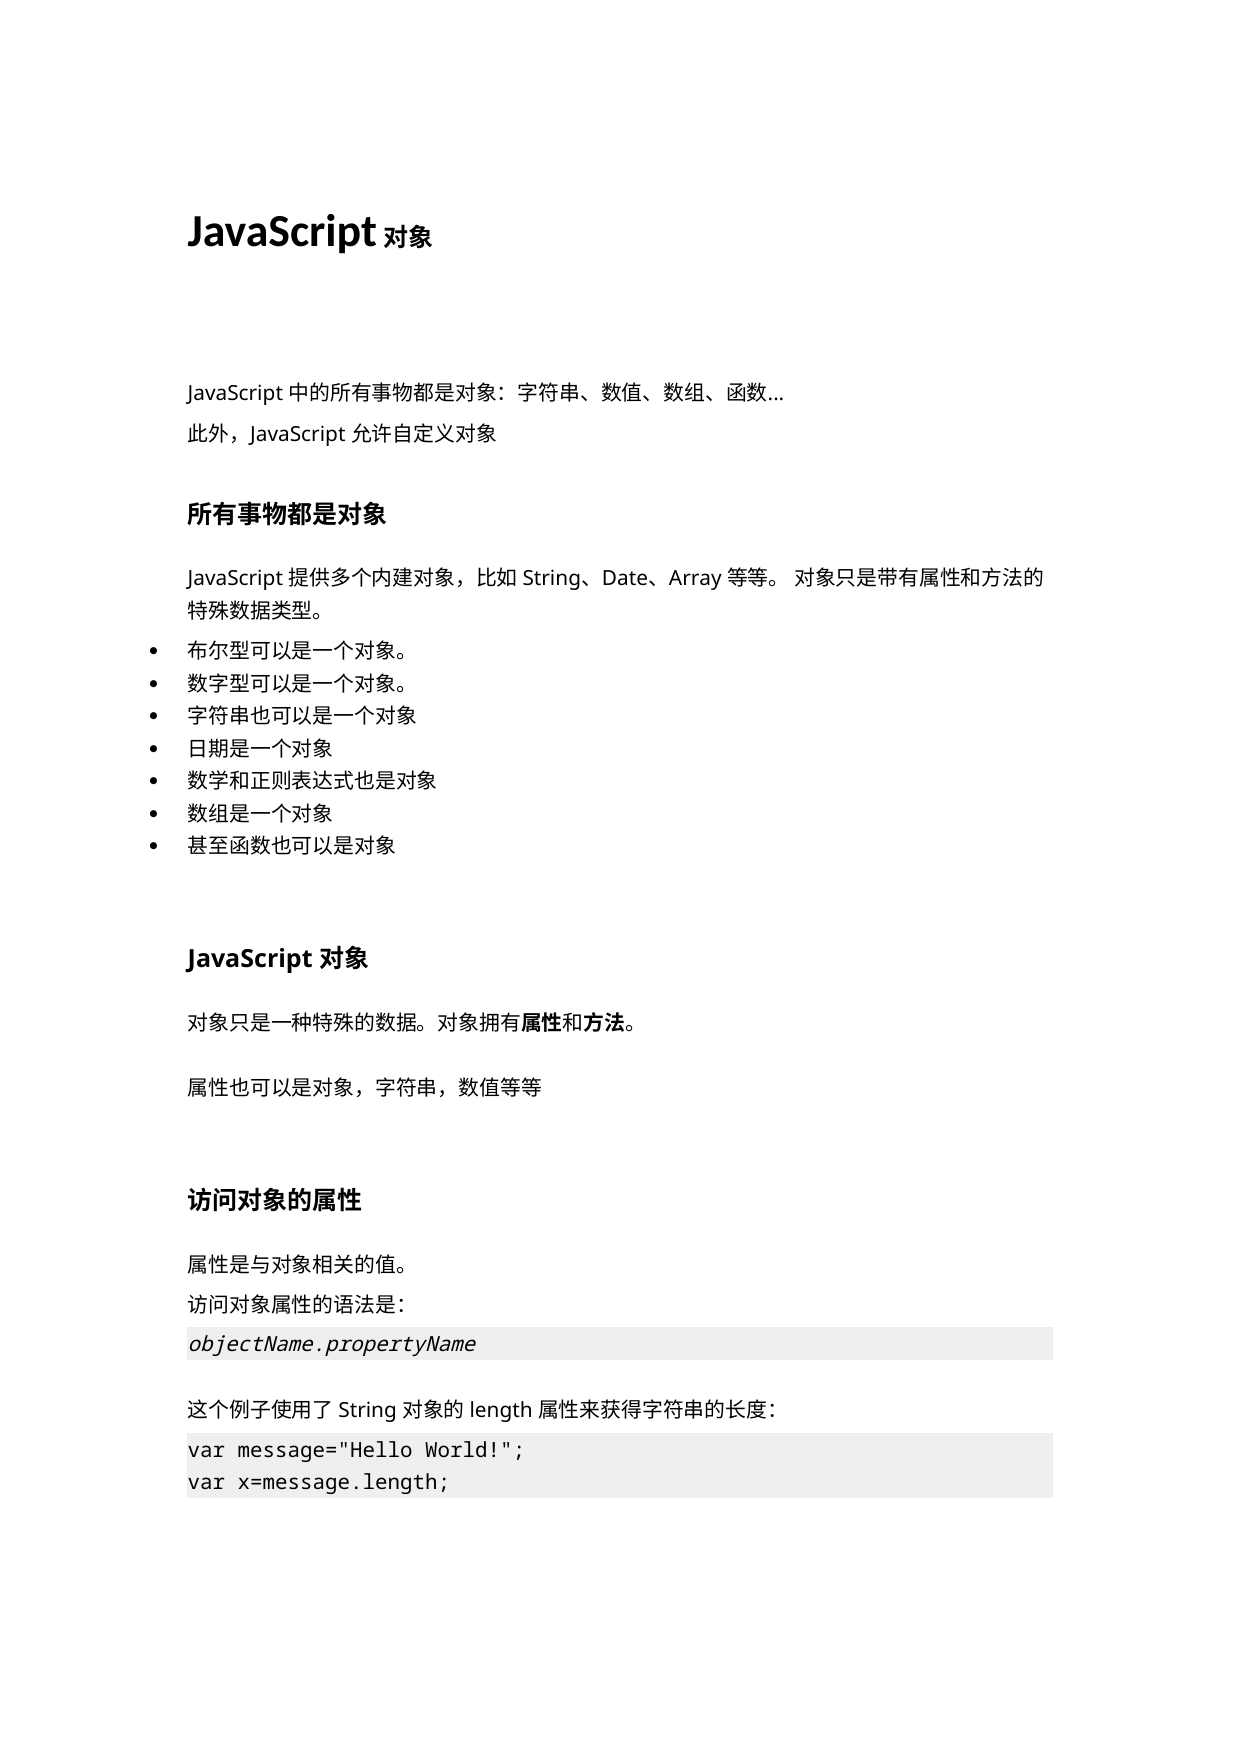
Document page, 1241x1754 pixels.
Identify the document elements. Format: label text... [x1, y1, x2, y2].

list 字符串也可以是一个对象 [150, 698, 1053, 731]
list 日期是一个对象 [150, 731, 1053, 763]
text 此外，JavaScript 允许自定义对象 [187, 416, 1053, 448]
text var message="Hello World!"; var x=message.length; [187, 1433, 1053, 1498]
text 属性是与对象相关的值。 [187, 1247, 1053, 1279]
text 属性也可以是对象，字符串，数值等等 [187, 1070, 1053, 1102]
list 数组是一个对象 [150, 796, 1053, 828]
list 数学和正则表达式也是对象 [150, 763, 1053, 796]
subtitle JavaScript 对象 [187, 197, 1053, 262]
subtitle 访问对象的属性 [187, 1166, 1053, 1231]
text 对象只是一种特殊的数据。对象拥有属性和方法。 [187, 1005, 1053, 1037]
text 所有事物都是对象 [187, 480, 1053, 545]
text JavaScript 中的所有事物都是对象：字符串、数值、数组、函数... [187, 376, 1053, 408]
list 甚至函数也可以是对象 [150, 828, 1053, 861]
list 布尔型可以是一个对象。 [150, 633, 1053, 666]
text 这个例子使用了 String 对象的 length 属性来获得字符串的长度： [187, 1392, 1053, 1425]
list 数字型可以是一个对象。 [150, 666, 1053, 698]
text objectName.propertyName [187, 1327, 1053, 1360]
subtitle JavaScript 对象 [187, 924, 1053, 989]
text 访问对象属性的语法是： [187, 1287, 1053, 1320]
text JavaScript 提供多个内建对象，比如 String、Date、Array 等等。 对象只是带有属性和方法的特殊数据类型。 [187, 560, 1053, 625]
